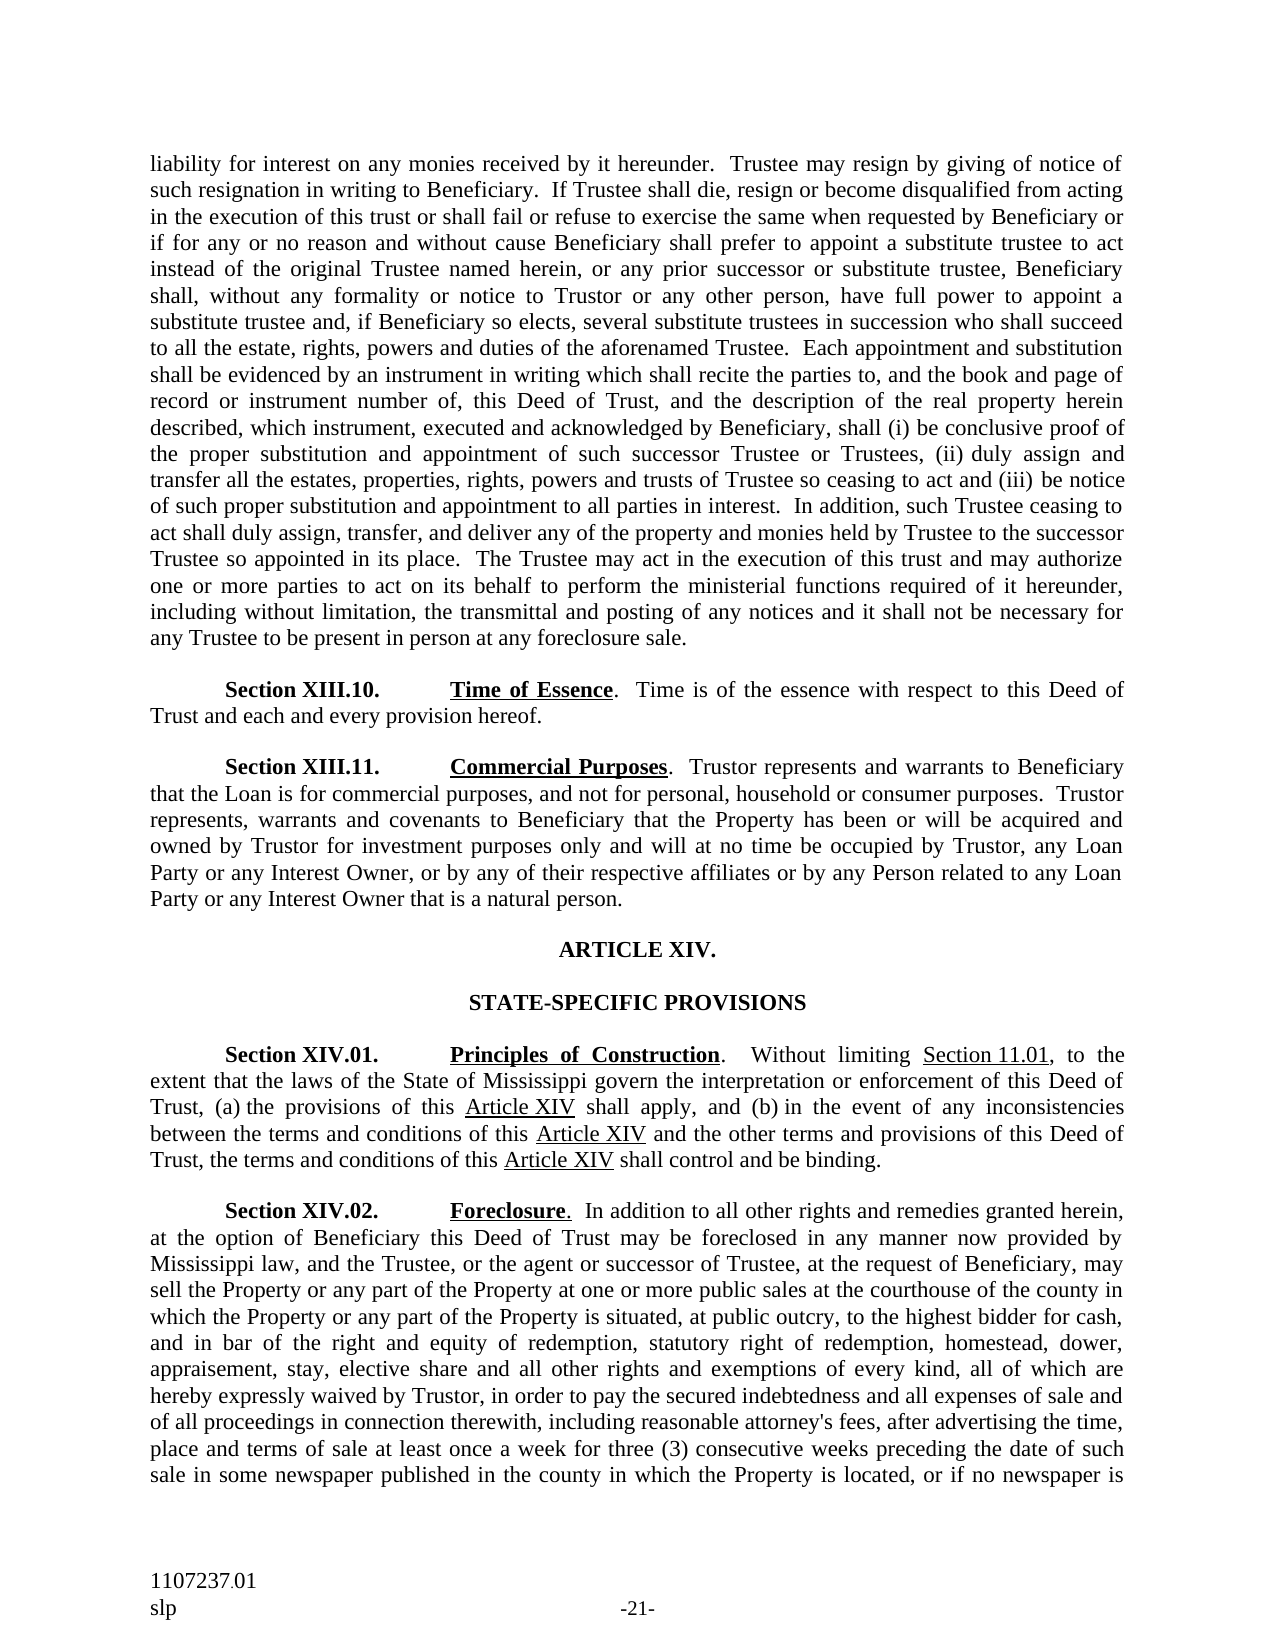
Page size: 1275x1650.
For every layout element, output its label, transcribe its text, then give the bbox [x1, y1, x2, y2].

subtitle Principles of Construction. Without limiting Section 11.01, to the extent that the laws of the State of Mississippi govern the interpretation or enforcement of this Deed of Trust, (a) the provisions of this Article XIV shall apply, and (b) in the event of any inconsistencies between the terms and conditions of this Article XIV and the other terms and provisions of this Deed of Trust, the terms and conditions of this Article XIV shall control and be binding. [150, 1041, 1125, 1172]
subtitle STATE-SPECIFIC PROVISIONS [150, 937, 1125, 1016]
subtitle Commercial Purposes. Trustor represents and warrants to Beneficiary that the Loan is for commercial purposes, and not for personal, household or consumer purposes. Trustor represents, warrants and covenants to Beneficiary that the Property has been or will be acquired and owned by Trustor for investment purposes only and will at no time be occupied by Trustor, any Loan Party or any Interest Owner, or by any of their respective affiliates or by any Person related to any Loan Party or any Interest Owner that is a natural person. [150, 753, 1125, 912]
subtitle Time of Essence. Time is of the essence with respect to this Deed of Trust and each and every provision hereof. [150, 676, 1125, 728]
